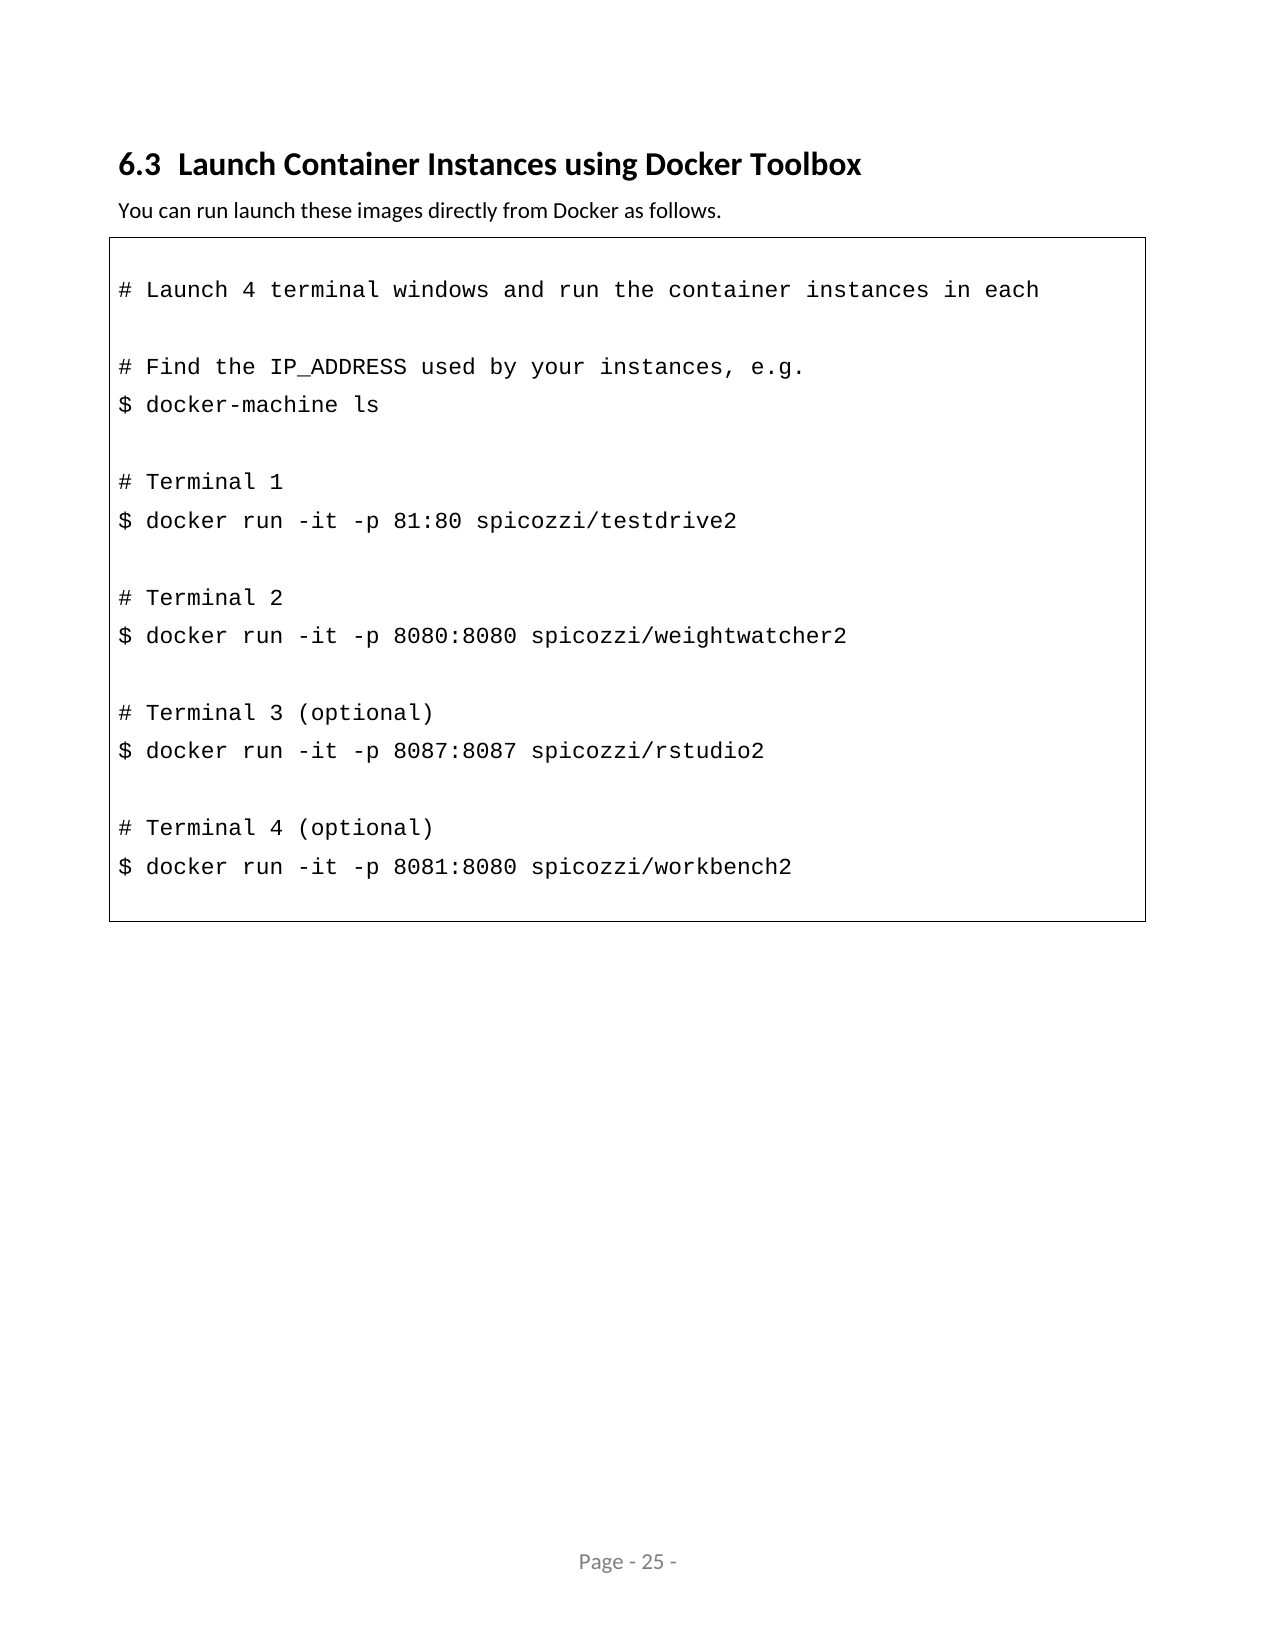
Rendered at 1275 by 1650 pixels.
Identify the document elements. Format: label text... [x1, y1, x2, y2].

text $ docker-machine ls [110, 391, 1145, 420]
text $ docker run -it -p 8087:8087 spicozzi/rstudio2 [110, 737, 1145, 766]
text # Terminal 4 (optional) [110, 813, 1145, 842]
text # Launch 4 terminal windows and run the container instances in each [110, 275, 1145, 304]
text You can run launch these images directly from Docker as follows. [118, 196, 1137, 224]
text $ docker run -it -p 8081:8080 spicozzi/workbench2 [110, 852, 1145, 881]
text # Find the IP_ADDRESS used by your instances, e.g. [110, 352, 1145, 381]
subtitle Launch Container Instances using Docker Toolbox [118, 143, 1137, 184]
text # Terminal 2 [110, 583, 1145, 612]
text # Terminal 1 [110, 467, 1145, 497]
text $ docker run -it -p 81:80 spicozzi/testdrive2 [110, 506, 1145, 535]
text $ docker run -it -p 8080:8080 spicozzi/weightwatcher2 [110, 621, 1145, 650]
text # Terminal 3 (optional) [110, 698, 1145, 727]
